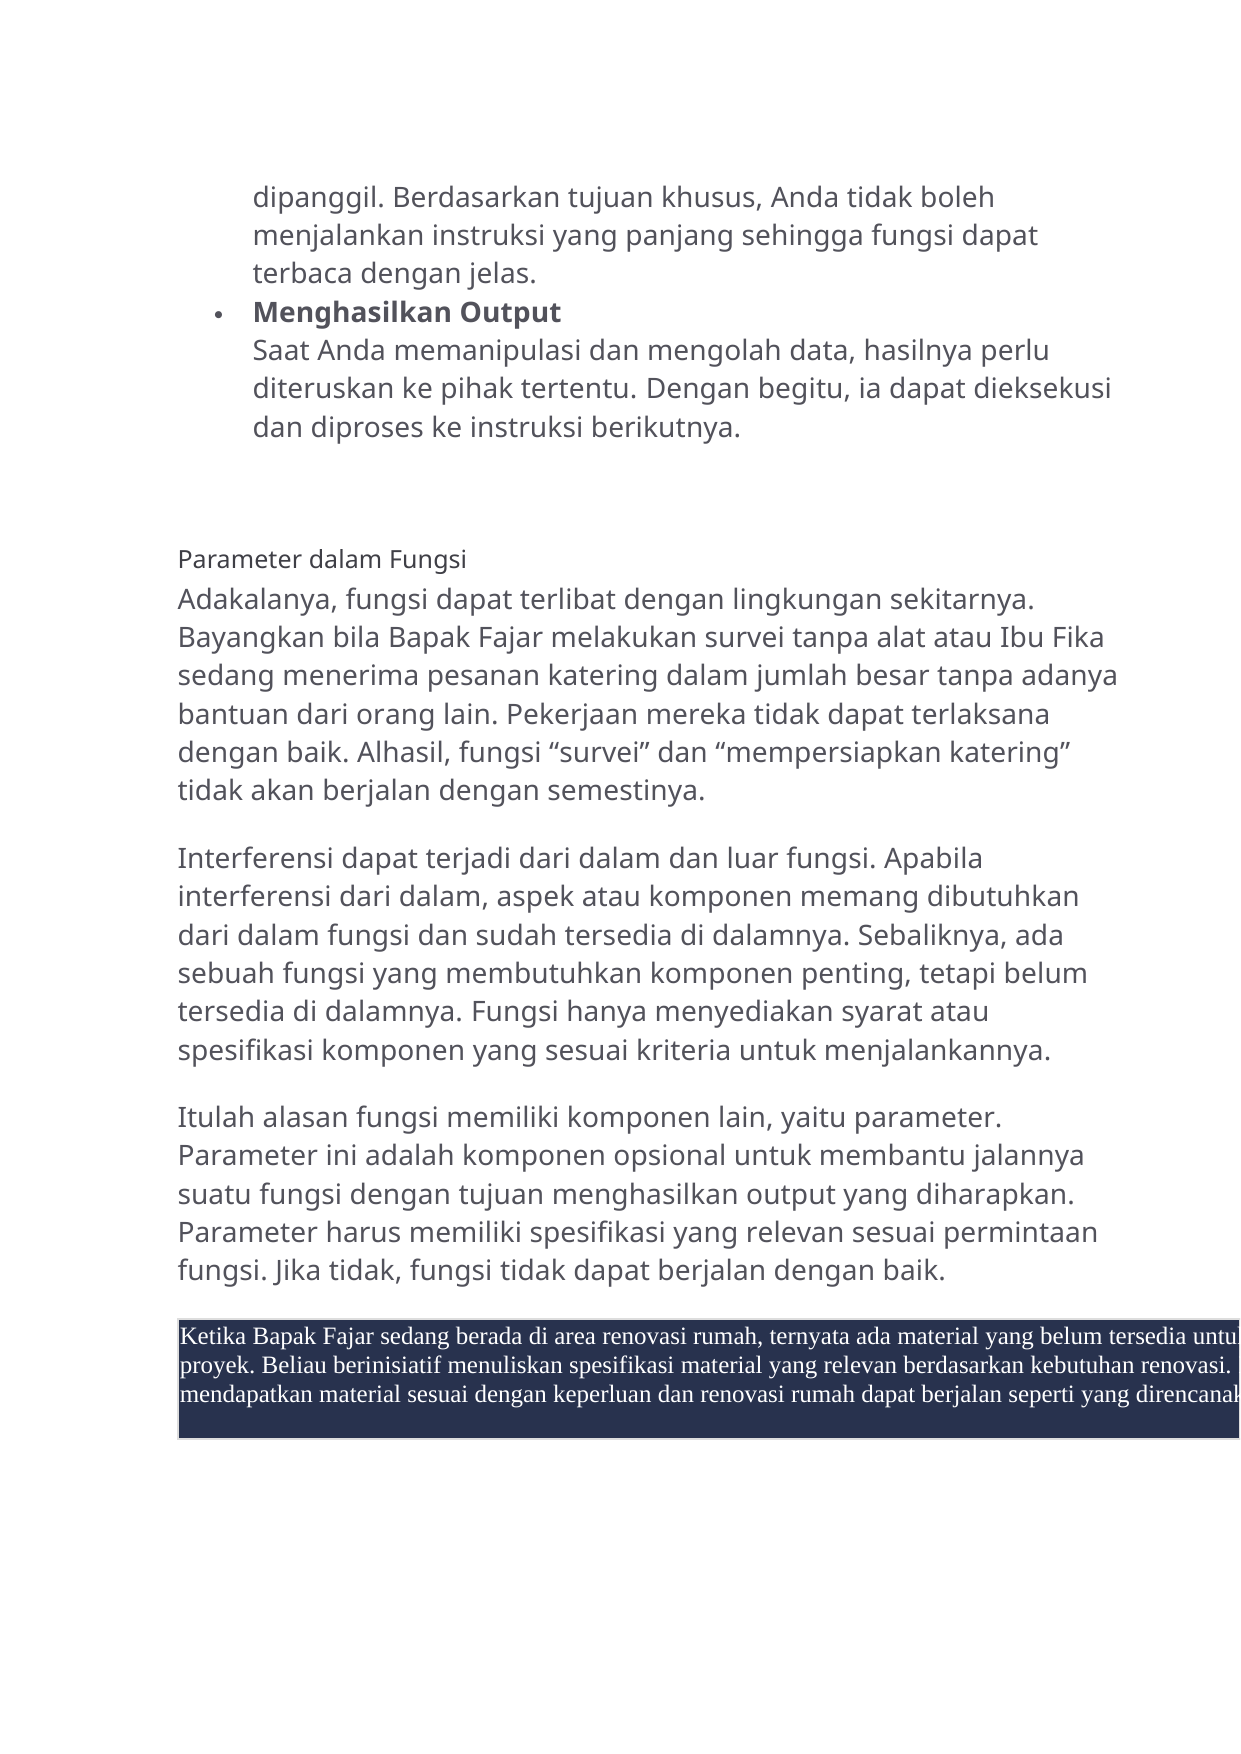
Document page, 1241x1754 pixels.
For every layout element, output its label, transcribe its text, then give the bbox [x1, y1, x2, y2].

subtitle Parameter dalam Fungsi [177, 542, 1122, 576]
text Itulah alasan fungsi memiliki komponen lain, yaitu parameter. Parameter ini adalah komponen opsional untuk membantu jalannya suatu fungsi dengan tujuan menghasilkan output yang diharapkan. Parameter harus memiliki spesifikasi yang relevan sesuai permintaan fungsi. Jika tidak, fungsi tidak dapat berjalan dengan baik. [177, 1097, 1122, 1289]
text Interferensi dapat terjadi dari dalam dan luar fungsi. Apabila interferensi dari dalam, aspek atau komponen memang dibutuhkan dari dalam fungsi dan sudah tersedia di dalamnya. Sebaliknya, ada sebuah fungsi yang membutuhkan komponen penting, tetapi belum tersedia di dalamnya. Fungsi hanya menyediakan syarat atau spesifikasi komponen yang sesuai kriteria untuk menjalankannya. [177, 838, 1122, 1068]
text Adakalanya, fungsi dapat terlibat dengan lingkungan sekitarnya. Bayangkan bila Bapak Fajar melakukan survei tanpa alat atau Ibu Fika sedang menerima pesanan katering dalam jumlah besar tanpa adanya bantuan dari orang lain. Pekerjaan mereka tidak dapat terlaksana dengan baik. Alhasil, fungsi “survei” dan “mempersiapkan katering” tidak akan berjalan dengan semestinya. [177, 579, 1122, 809]
list Menghasilkan Output Saat Anda memanipulasi dan mengolah data, hasilnya perlu diteruskan ke pihak tertentu. Dengan begitu, ia dapat dieksekusi dan diproses ke instruksi berikutnya. [215, 292, 1122, 446]
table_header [179, 1320, 1239, 1438]
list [215, 177, 1122, 292]
